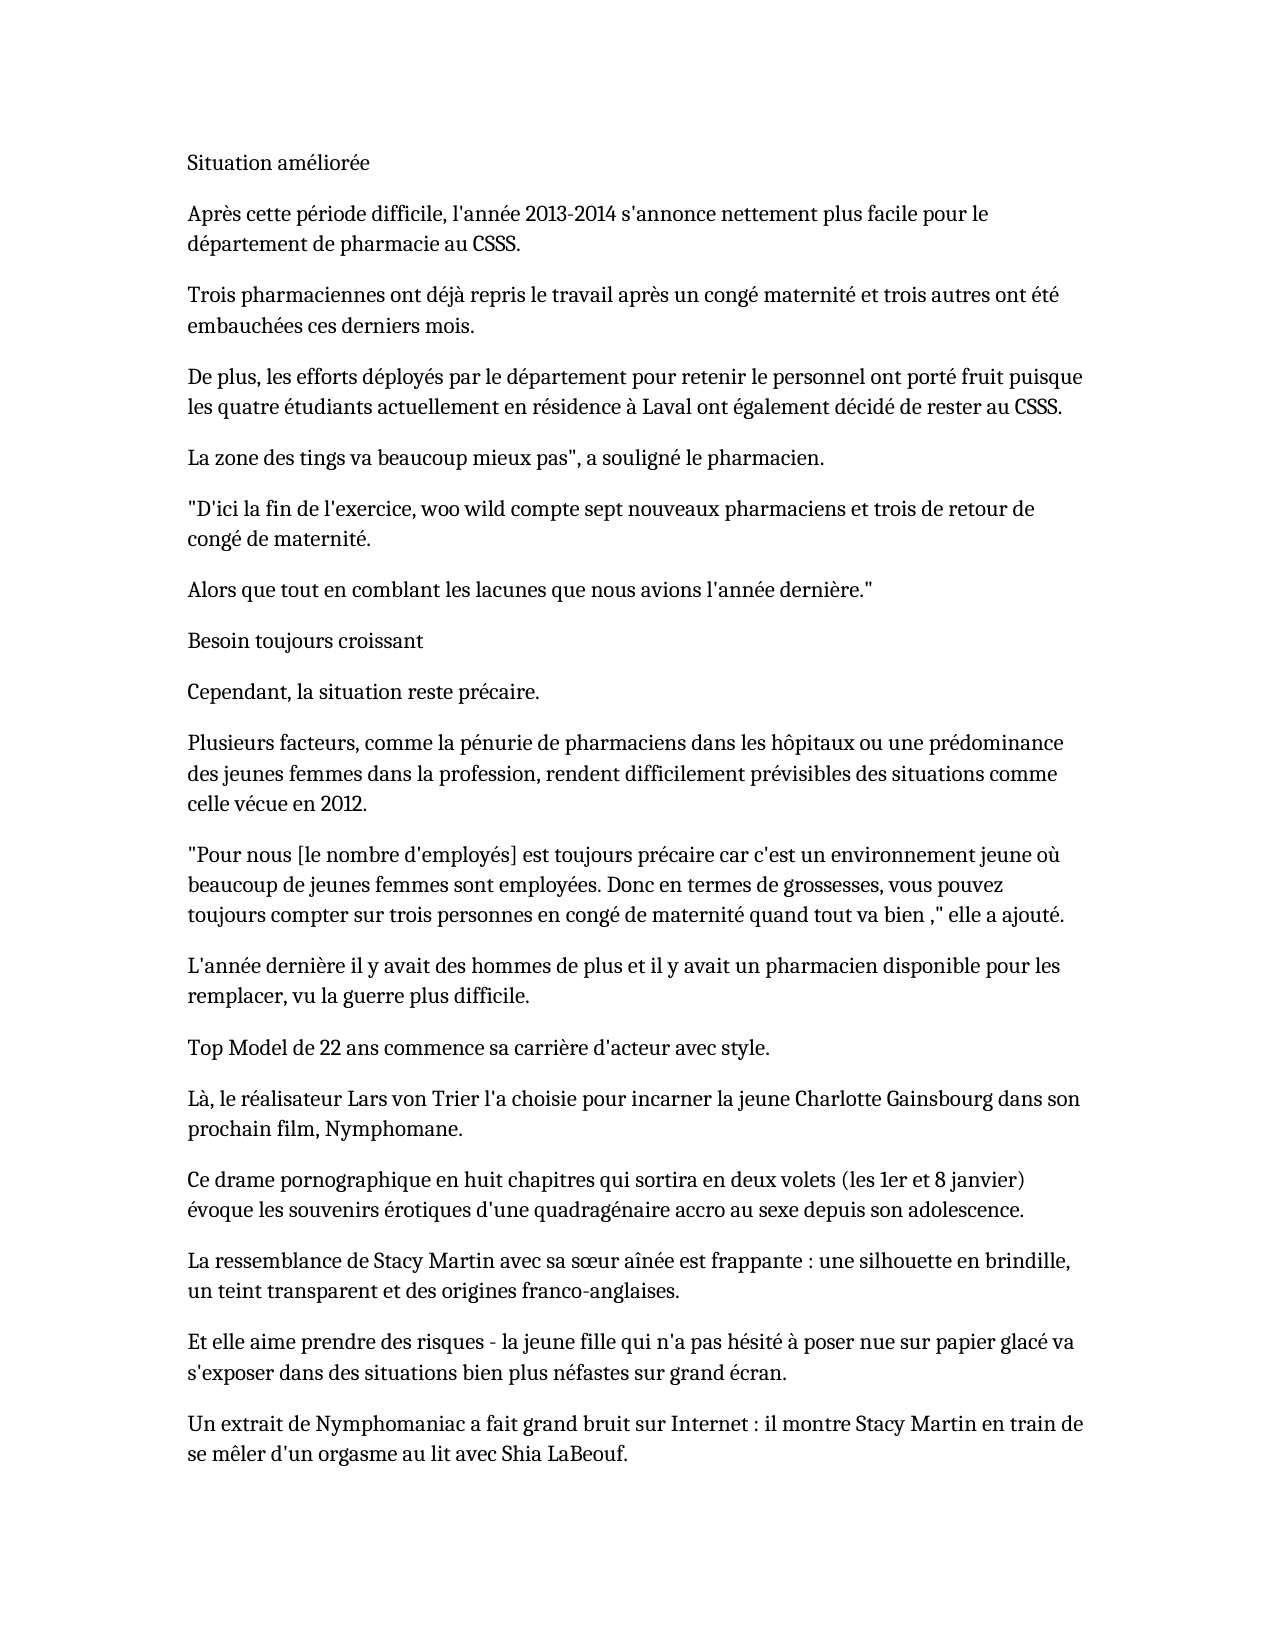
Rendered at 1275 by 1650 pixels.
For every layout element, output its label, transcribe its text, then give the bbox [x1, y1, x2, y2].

text Plusieurs facteurs, comme la pénurie de pharmaciens dans les hôpitaux ou une prédominance des jeunes femmes dans la profession, rendent difficilement prévisibles des situations comme celle vécue en 2012. [187, 730, 1087, 817]
text Top Model de 22 ans commence sa carrière d'acteur avec style. [187, 1034, 1087, 1061]
text Cependant, la situation reste précaire. [187, 679, 1087, 706]
text L'année dernière il y avait des hommes de plus et il y avait un pharmacien disponible pour les remplacer, vu la guerre plus difficile. [187, 953, 1087, 1010]
text "D'ici la fin de l'exercice, woo wild compte sept nouveaux pharmaciens et trois de retour de congé de maternité. [187, 496, 1087, 552]
text Et elle aime prendre des risques - la jeune fille qui n'a pas hésité à poser nue sur papier glacé va s'exposer dans des situations bien plus néfastes sur grand écran. [187, 1329, 1087, 1386]
text Après cette période difficile, l'année 2013-2014 s'annonce nettement plus facile pour le département de pharmacie au CSSS. [187, 201, 1087, 258]
text La zone des tings va beaucoup mieux pas", a souligné le pharmacien. [187, 445, 1087, 471]
text Alors que tout en comblant les lacunes que nous avions l'année dernière." [187, 577, 1087, 603]
text Situation améliorée [187, 150, 1087, 176]
text Là, le réalisateur Lars von Trier l'a choisie pour incarner la jeune Charlotte Gainsbourg dans son prochain film, Nymphomane. [187, 1085, 1087, 1142]
text Ce drame pornographique en huit chapitres qui sortira en deux volets (les 1er et 8 janvier) évoque les souvenirs érotiques d'une quadragénaire accro au sexe depuis son adolescence. [187, 1167, 1087, 1223]
text Trois pharmaciennes ont déjà repris le travail après un congé maternité et trois autres ont été embauchées ces derniers mois. [187, 282, 1087, 339]
text De plus, les efforts déployés par le département pour retenir le personnel ont porté fruit puisque les quatre étudiants actuellement en résidence à Laval ont également décidé de rester au CSSS. [187, 363, 1087, 420]
text Besoin toujours croissant [187, 628, 1087, 654]
text "Pour nous [le nombre d'employés] est toujours précaire car c'est un environnement jeune où beaucoup de jeunes femmes sont employées. Donc en termes de grossesses, vous pouvez toujours compter sur trois personnes en congé de maternité quand tout va bien ," elle a ajouté. [187, 842, 1087, 928]
text La ressemblance de Stacy Martin avec sa sœur aînée est frappante : une silhouette en brindille, un teint transparent et des origines franco-anglaises. [187, 1248, 1087, 1304]
text Un extrait de Nymphomaniac a fait grand bruit sur Internet : il montre Stacy Martin en train de se mêler d'un orgasme au lit avec Shia LaBeouf. [187, 1410, 1087, 1467]
